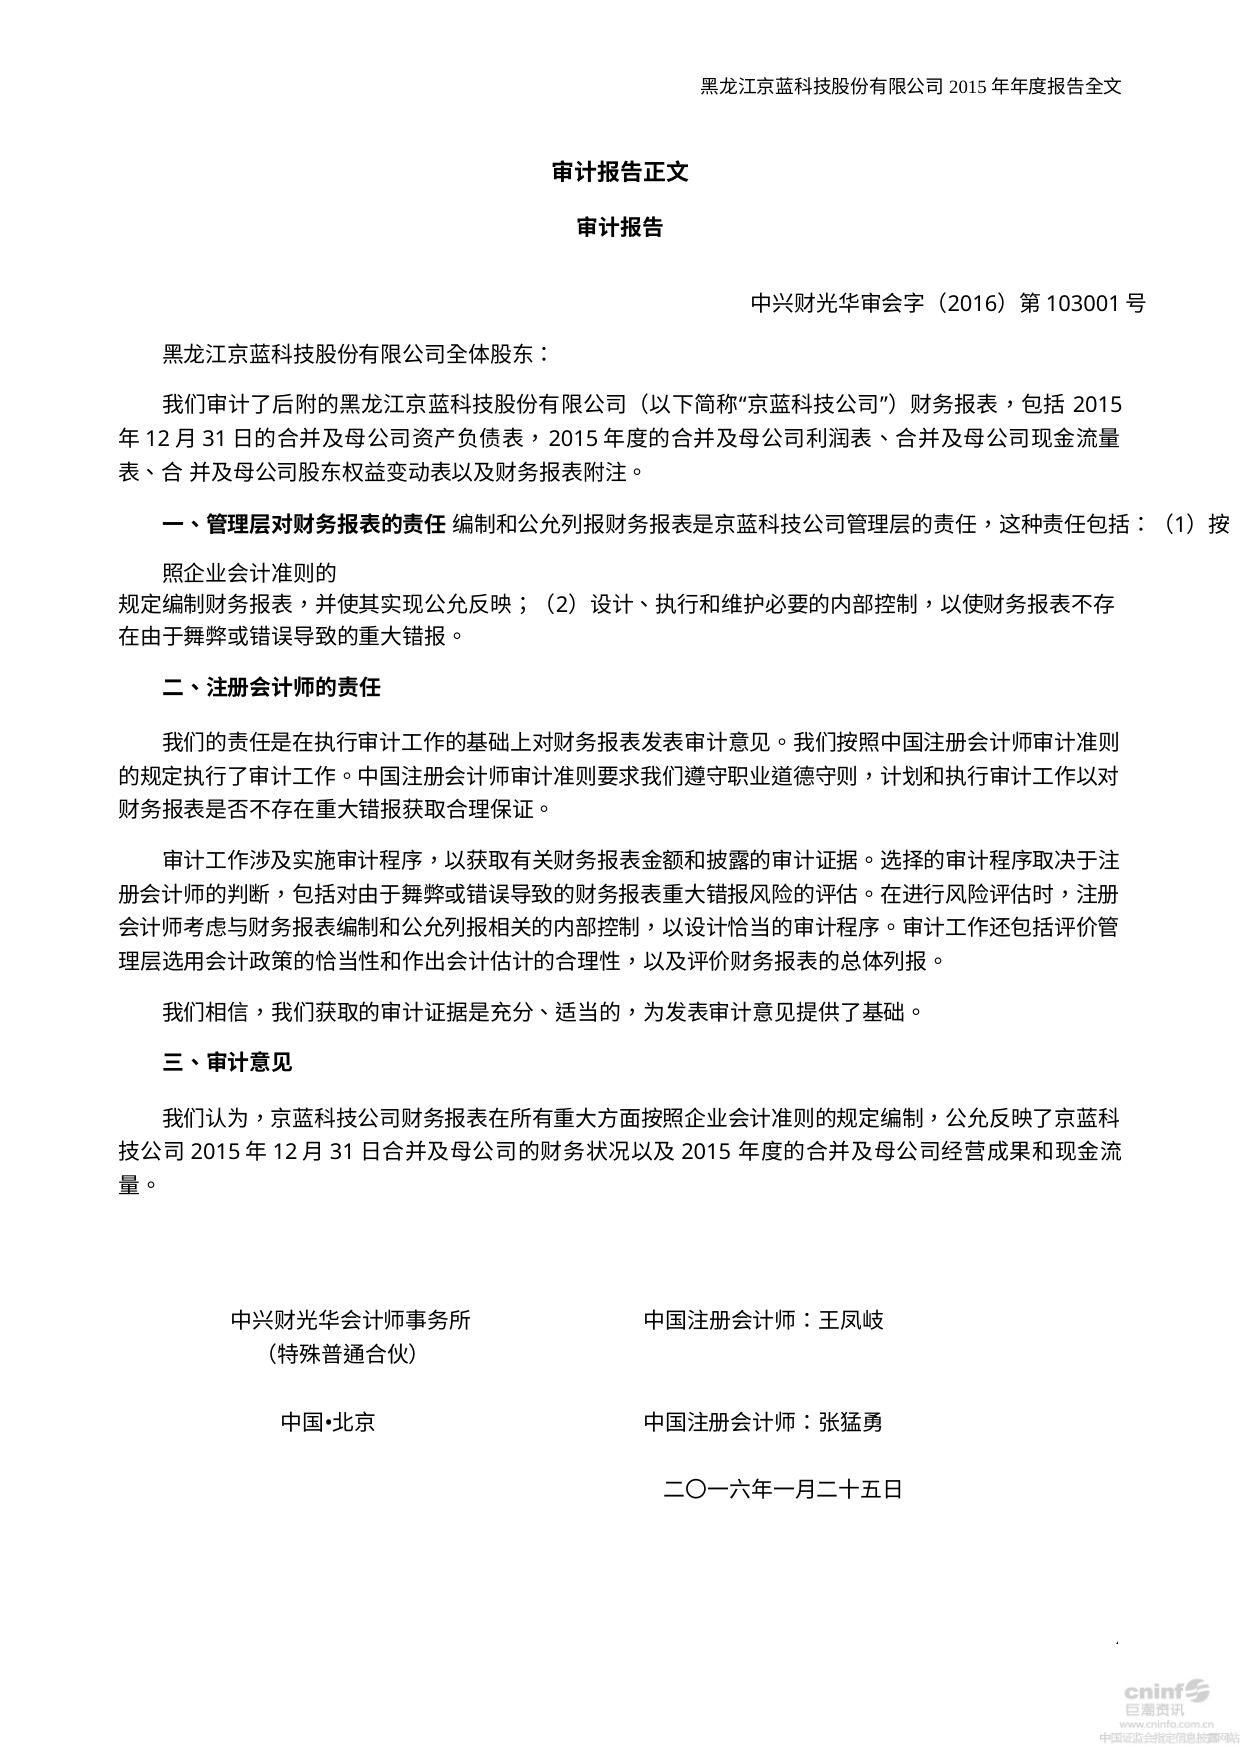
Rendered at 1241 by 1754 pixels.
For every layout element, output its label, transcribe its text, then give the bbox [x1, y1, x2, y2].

text 一、管理层对财务报表的责任 编制和公允列报财务报表是京蓝科技公司管理层的责任，这种责任包括：（1）按照企业会计准则的 [162, 494, 1240, 591]
text （特殊普通合伙） [256, 1339, 1240, 1369]
text 中兴财光华会计师事务所 中国注册会计师：王凤岐 [231, 1305, 1240, 1335]
text 我们审计了后附的黑龙江京蓝科技股份有限公司（以下简称“京蓝科技公司”）财务报表，包括2015 年12月31日的合并及母公司资产负债表，2015年度的合并及母公司利润表、合并及母公司现金流量表、合 并及母公司股东权益变动表以及财务报表附注。 [118, 389, 1122, 486]
text 规定编制财务报表，并使其实现公允反映；（2）设计、执行和维护必要的内部控制，以使财务报表不存 [118, 591, 1240, 617]
text 中兴财光华审会字（2016）第103001号 [750, 288, 1240, 318]
text 我们认为，京蓝科技公司财务报表在所有重大方面按照企业会计准则的规定编制，公允反映了京蓝科 技公司2015年12月31日合并及母公司的财务状况以及2015 年度的合并及母公司经营成果和现金流量。 [118, 1103, 1122, 1200]
text 审计报告正文 [176, 156, 1064, 187]
text 在由于舞弊或错误导致的重大错报。 二、注册会计师的责任 [118, 621, 470, 701]
text 中国•北京 中国注册会计师：张猛勇 二〇一六年一月二十五日 [281, 1407, 904, 1504]
text 我们的责任是在执行审计工作的基础上对财务报表发表审计意见。我们按照中国注册会计师审计准则 的规定执行了审计工作。中国注册会计师审计准则要求我们遵守职业道德守则，计划和执行审计工作以对 财务报表是否不存在重大错报获取合理保证。 [118, 727, 1122, 824]
subtitle 审计报告 [176, 212, 1064, 242]
text 我们相信，我们获取的审计证据是充分、适当的，为发表审计意见提供了基础。 三、审计意见 [162, 997, 929, 1077]
text 审计工作涉及实施审计程序，以获取有关财务报表金额和披露的审计证据。选择的审计程序取决于注 册会计师的判断，包括对由于舞弊或错误导致的财务报表重大错报风险的评估。在进行风险评估时，注册 会计师考虑与财务报表编制和公允列报相关的内部控制，以设计恰当的审计程序。审计工作还包括评价管 理层选用会计政策的恰当性和作出会计估计的合理性，以及评价财务报表的总体列报。 [118, 845, 1122, 976]
picture [1099, 1673, 1241, 1754]
text 黑龙江京蓝科技股份有限公司全体股东： [162, 339, 1240, 368]
